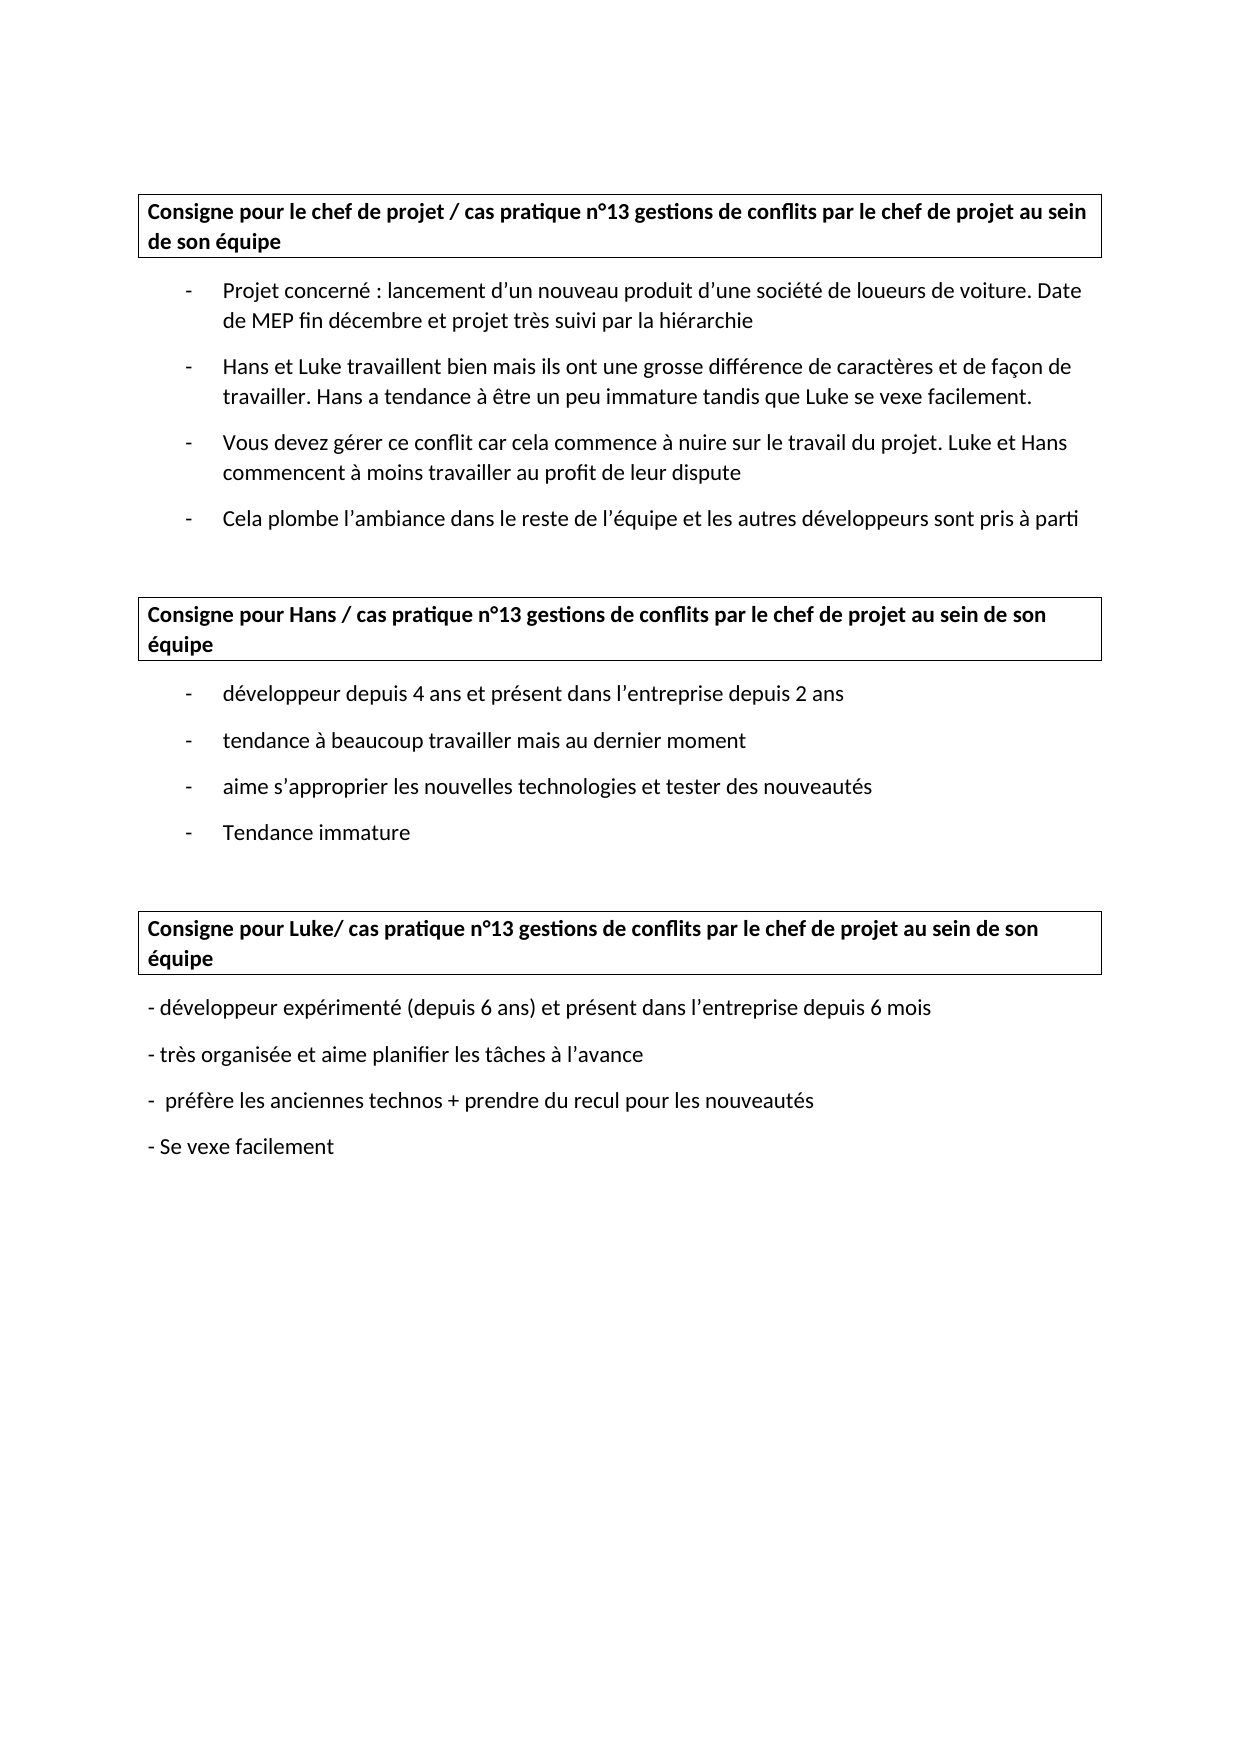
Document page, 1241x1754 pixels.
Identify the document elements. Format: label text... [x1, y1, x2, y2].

text - très organisée et aime planifier les tâches à l’avance [148, 1040, 1093, 1068]
list Cela plombe l’ambiance dans le reste de l’équipe et les autres développeurs sont pris à parti [185, 504, 1093, 532]
list Tendance immature [185, 818, 1093, 846]
list développeur depuis 4 ans et présent dans l’entreprise depuis 2 ans [185, 679, 1093, 707]
text - Se vexe facilement [148, 1132, 1093, 1161]
text Consigne pour Luke/ cas pratique n°13 gestions de conflits par le chef de projet au sein de son équipe [139, 912, 1101, 974]
list Projet concerné : lancement d’un nouveau produit d’une société de loueurs de voiture. Date de MEP fin décembre et projet très suivi par la hiérarchie [185, 276, 1093, 334]
text - préfère les anciennes technos + prendre du recul pour les nouveautés [148, 1086, 1093, 1114]
list Vous devez gérer ce conflit car cela commence à nuire sur le travail du projet. Luke et Hans commencent à moins travailler au profit de leur dispute [185, 428, 1093, 486]
list Hans et Luke travaillent bien mais ils ont une grosse différence de caractères et de façon de travailler. Hans a tendance à être un peu immature tandis que Luke se vexe facilement. [185, 352, 1093, 410]
text Consigne pour Hans / cas pratique n°13 gestions de conflits par le chef de projet au sein de son équipe [139, 598, 1101, 660]
list tendance à beaucoup travailler mais au dernier moment [185, 726, 1093, 754]
text Consigne pour le chef de projet / cas pratique n°13 gestions de conflits par le chef de projet au sein de son équipe [139, 195, 1101, 257]
text - développeur expérimenté (depuis 6 ans) et présent dans l’entreprise depuis 6 mois [148, 993, 1093, 1021]
list aime s’approprier les nouvelles technologies et tester des nouveautés [185, 772, 1093, 800]
